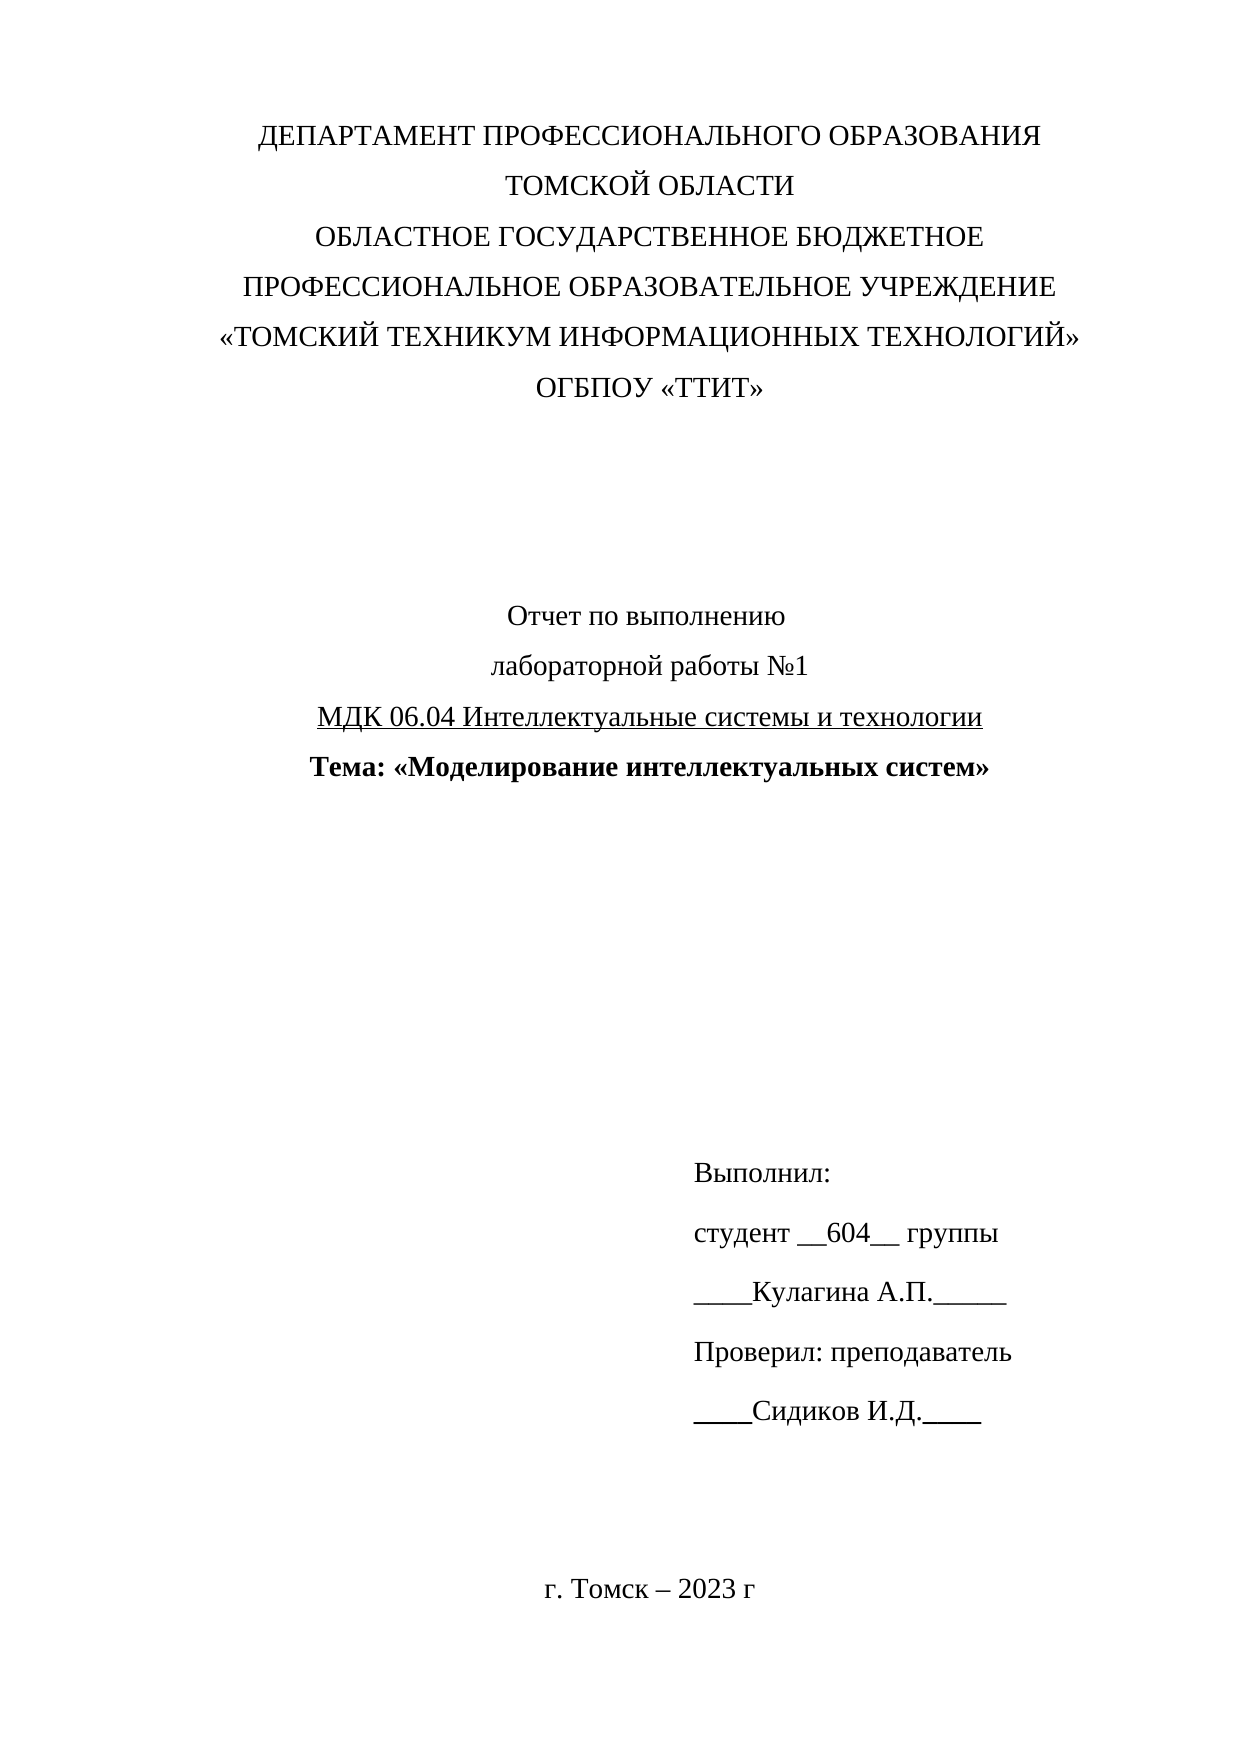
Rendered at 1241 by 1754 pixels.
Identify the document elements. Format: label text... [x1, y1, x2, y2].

text г. Томск – 2023 г [177, 1571, 1122, 1605]
text ОГБПОУ «ТТИТ» [177, 370, 1122, 403]
text Выполнил: [693, 1156, 1122, 1189]
text Отчет по выполнению лабораторной работы №1 МДК 06.04 Интеллектуальные системы и технологии [177, 598, 1122, 732]
text ____Сидиков И.Д.____ [693, 1393, 1122, 1427]
text ____Кулагина А.П._____ [693, 1274, 1122, 1308]
text «ТОМСКИЙ ТЕХНИКУМ ИНФОРМАЦИОННЫХ ТЕХНОЛОГИЙ» [177, 319, 1122, 353]
text Тема: «Моделирование интеллектуальных систем» [177, 749, 1122, 783]
text ОБЛАСТНОЕ ГОСУДАРСТВЕННОЕ БЮДЖЕТНОЕ ПРОФЕССИОНАЛЬНОЕ ОБРАЗОВАТЕЛЬНОЕ УЧРЕЖДЕНИЕ [177, 219, 1122, 303]
text студент __604__ группы [693, 1215, 1122, 1248]
text ТОМСКОЙ ОБЛАСТИ [177, 168, 1122, 202]
text Проверил: преподаватель [693, 1334, 1122, 1367]
text ДЕПАРТАМЕНТ ПРОФЕССИОНАЛЬНОГО ОБРАЗОВАНИЯ [177, 118, 1122, 152]
